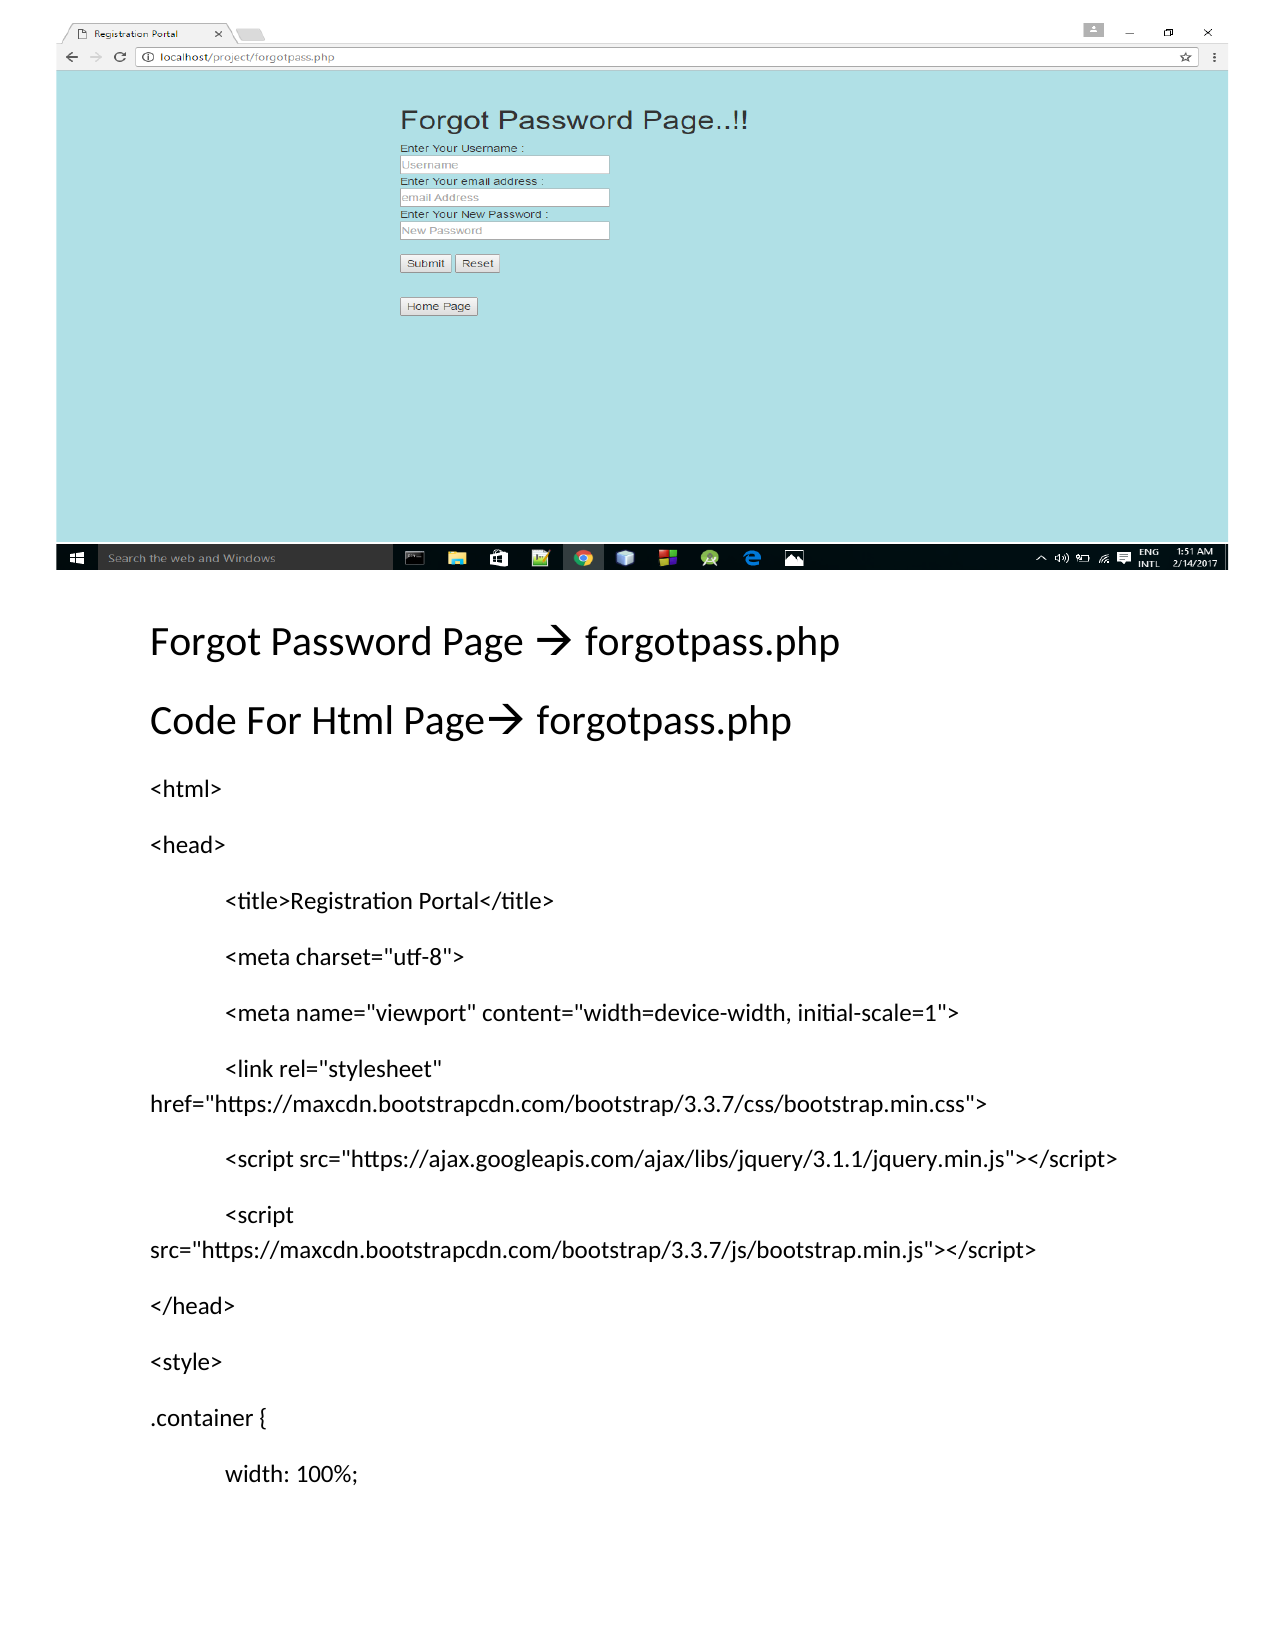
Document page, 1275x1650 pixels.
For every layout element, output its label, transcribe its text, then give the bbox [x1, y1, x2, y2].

text <script src="https://maxcdn.bootstrapcdn.com/bootstrap/3.3.7/js/bootstrap.min.js"></script> [150, 1199, 1125, 1265]
text Code For Html Page forgotpass.php [150, 694, 1125, 745]
text <html> [150, 774, 1125, 804]
text <script src="https://ajax.googleapis.com/ajax/libs/jquery/3.1.1/jquery.min.js"></script> [150, 1144, 1125, 1174]
picture [56, 23, 1229, 570]
text <meta charset="utf-8"> [150, 941, 1125, 972]
text width: 100%; [150, 1458, 1125, 1488]
text </head> [150, 1290, 1125, 1321]
text <link rel="stylesheet" href="https://maxcdn.bootstrapcdn.com/bootstrap/3.3.7/css/bootstrap.min.css"> [150, 1053, 1125, 1118]
text .container { [150, 1402, 1125, 1432]
text Forgot Password Page forgotpass.php [150, 570, 1125, 666]
text <style> [150, 1346, 1125, 1377]
text <meta name="viewport" content="width=device-width, initial-scale=1"> [150, 997, 1125, 1027]
text <title>Registration Portal</title> [150, 885, 1125, 916]
text <head> [150, 829, 1125, 860]
